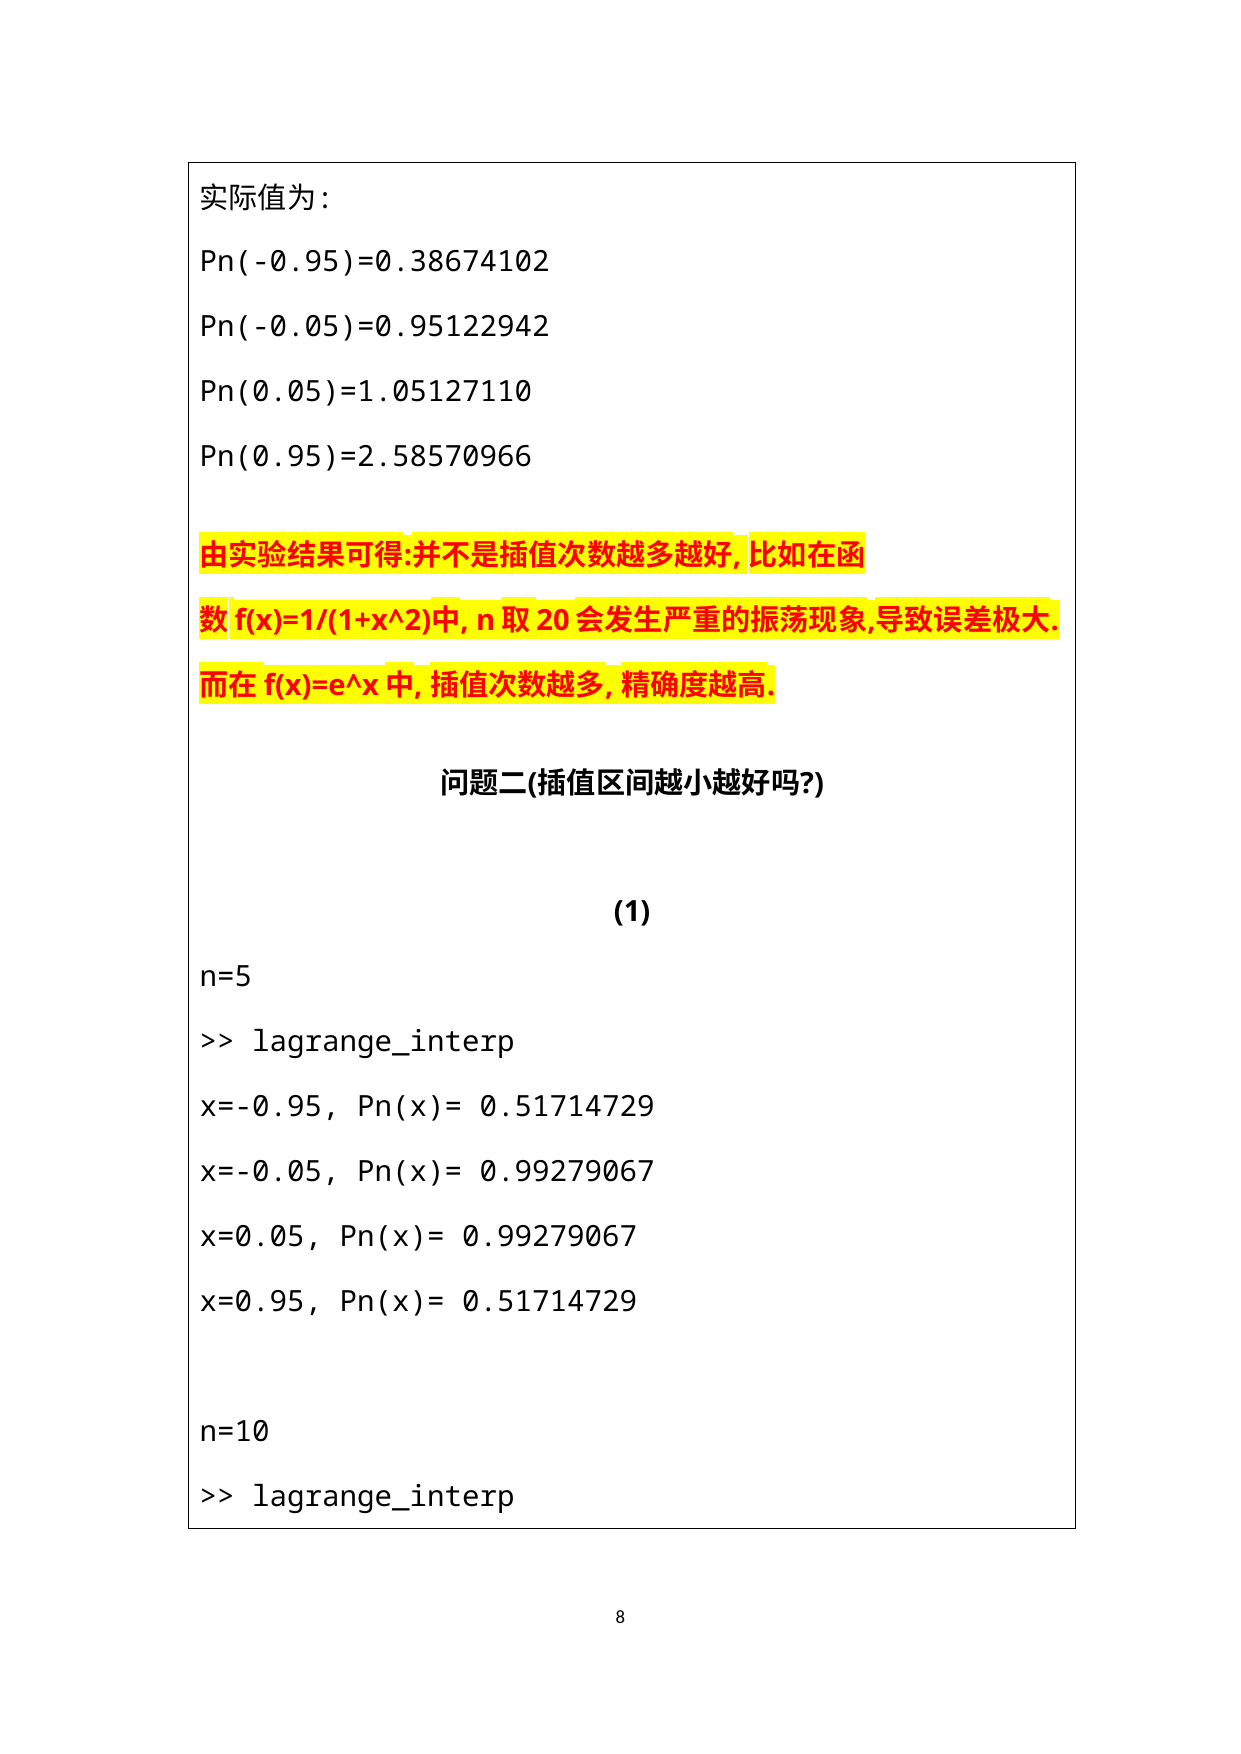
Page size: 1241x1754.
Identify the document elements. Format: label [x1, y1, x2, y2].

table_cell [189, 163, 1075, 1528]
